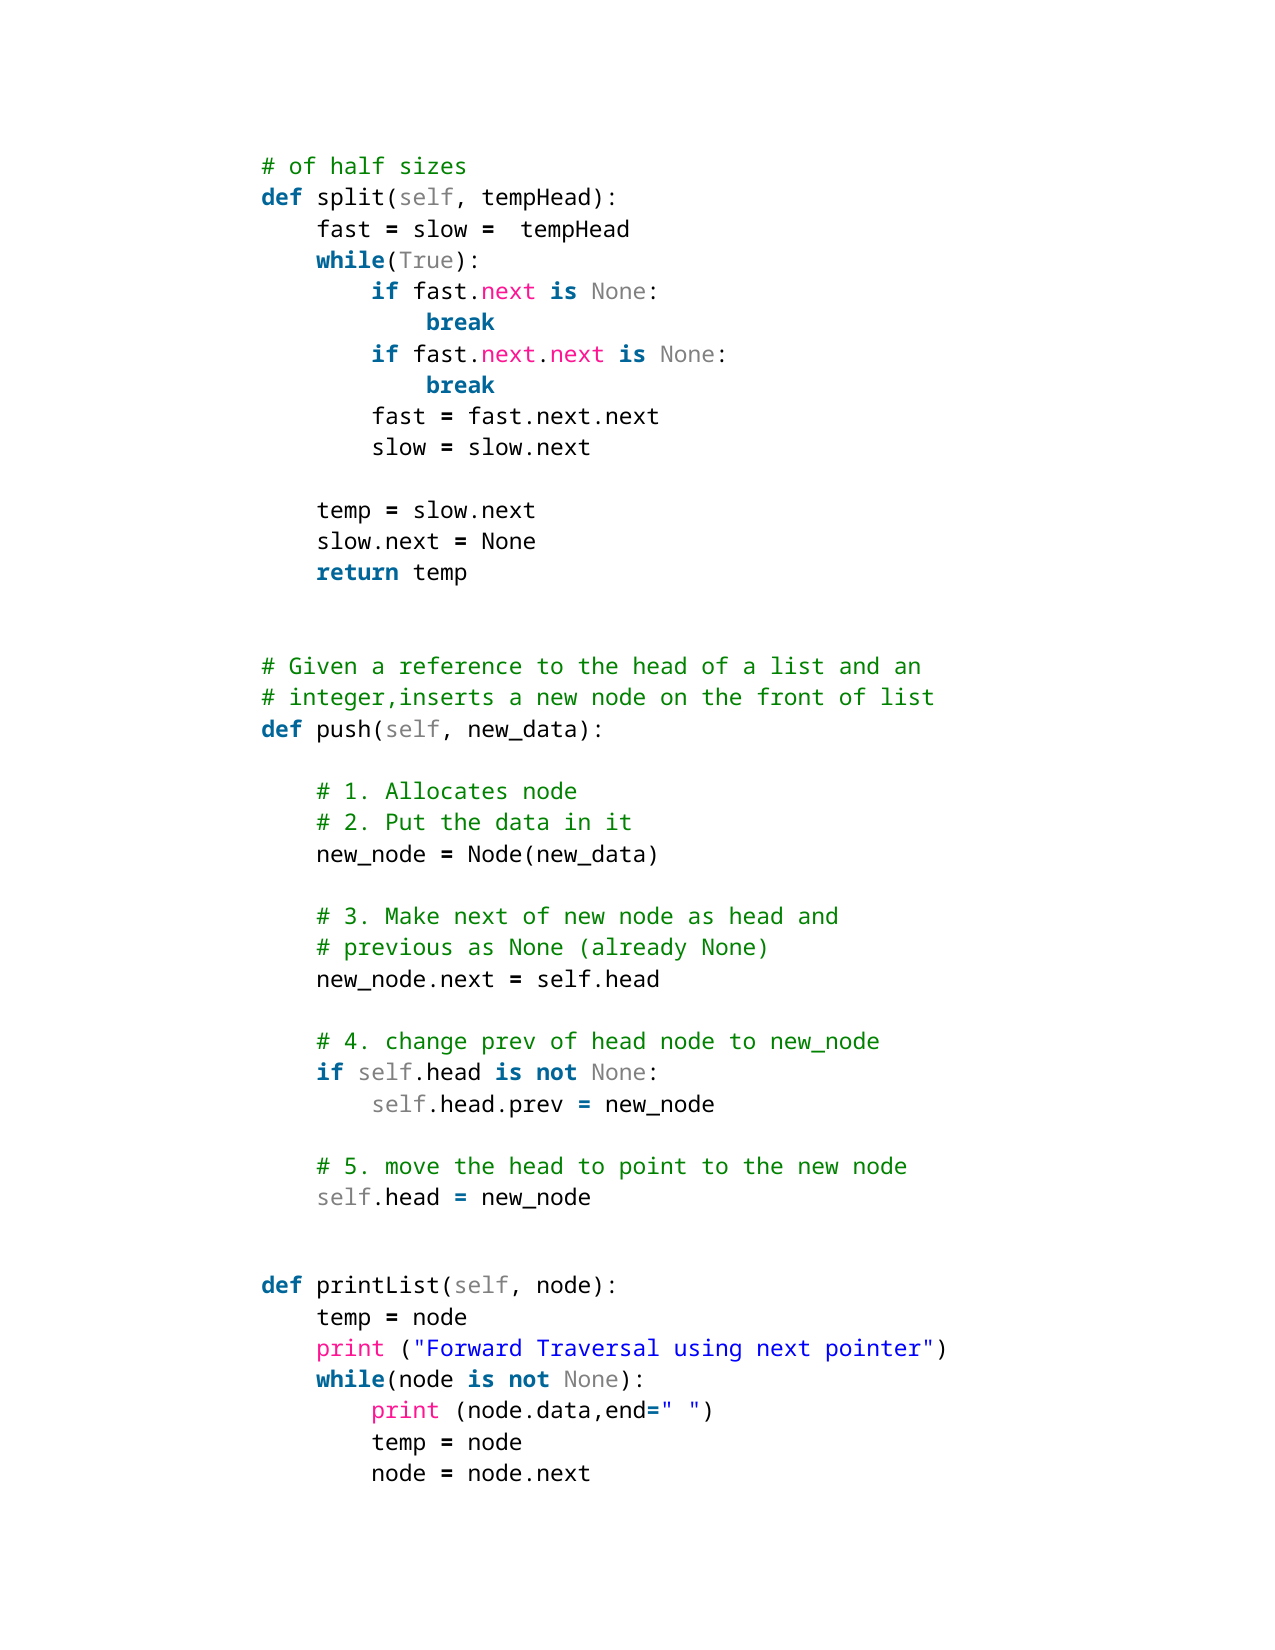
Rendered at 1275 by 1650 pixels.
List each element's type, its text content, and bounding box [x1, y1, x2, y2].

text # of half sizes [206, 150, 1125, 181]
text print (node.data,end=" ") [206, 1394, 1125, 1426]
text # previous as None (already None) [206, 931, 1125, 962]
text if fast.next.next is None: [206, 337, 1125, 369]
text return temp [206, 556, 1125, 587]
text if self.head is not None: [206, 1056, 1125, 1087]
text temp = node [206, 1301, 1125, 1332]
text slow = slow.next [206, 431, 1125, 462]
text self.head = new_node [206, 1181, 1125, 1212]
text # 3. Make next of new node as head and [206, 900, 1125, 931]
text # 5. move the head to point to the new node [206, 1150, 1125, 1181]
text new_node = Node(new_data) [206, 837, 1125, 869]
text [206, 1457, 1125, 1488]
text def printList(self, node): [206, 1269, 1125, 1301]
text while(True): [206, 244, 1125, 275]
text break [206, 306, 1125, 337]
text # 2. Put the data in it [206, 806, 1125, 837]
text # 4. change prev of head node to new_node [206, 1025, 1125, 1056]
text # integer,inserts a new node on the front of list [206, 681, 1125, 712]
text slow.next = None [206, 525, 1125, 556]
text def push(self, new_data): [206, 712, 1125, 744]
text fast = fast.next.next [206, 400, 1125, 431]
text def split(self, tempHead): [206, 181, 1125, 212]
text temp = slow.next [206, 494, 1125, 525]
text while(node is not None): [206, 1363, 1125, 1394]
text print ("Forward Traversal using next pointer") [206, 1332, 1125, 1363]
text self.head.prev = new_node [206, 1087, 1125, 1119]
text # Given a reference to the head of a list and an [206, 650, 1125, 681]
text new_node.next = self.head [206, 962, 1125, 994]
text temp = node [206, 1426, 1125, 1457]
text if fast.next is None: [206, 275, 1125, 306]
text # 1. Allocates node [206, 775, 1125, 806]
text break [206, 369, 1125, 400]
text fast = slow = tempHead [206, 212, 1125, 244]
